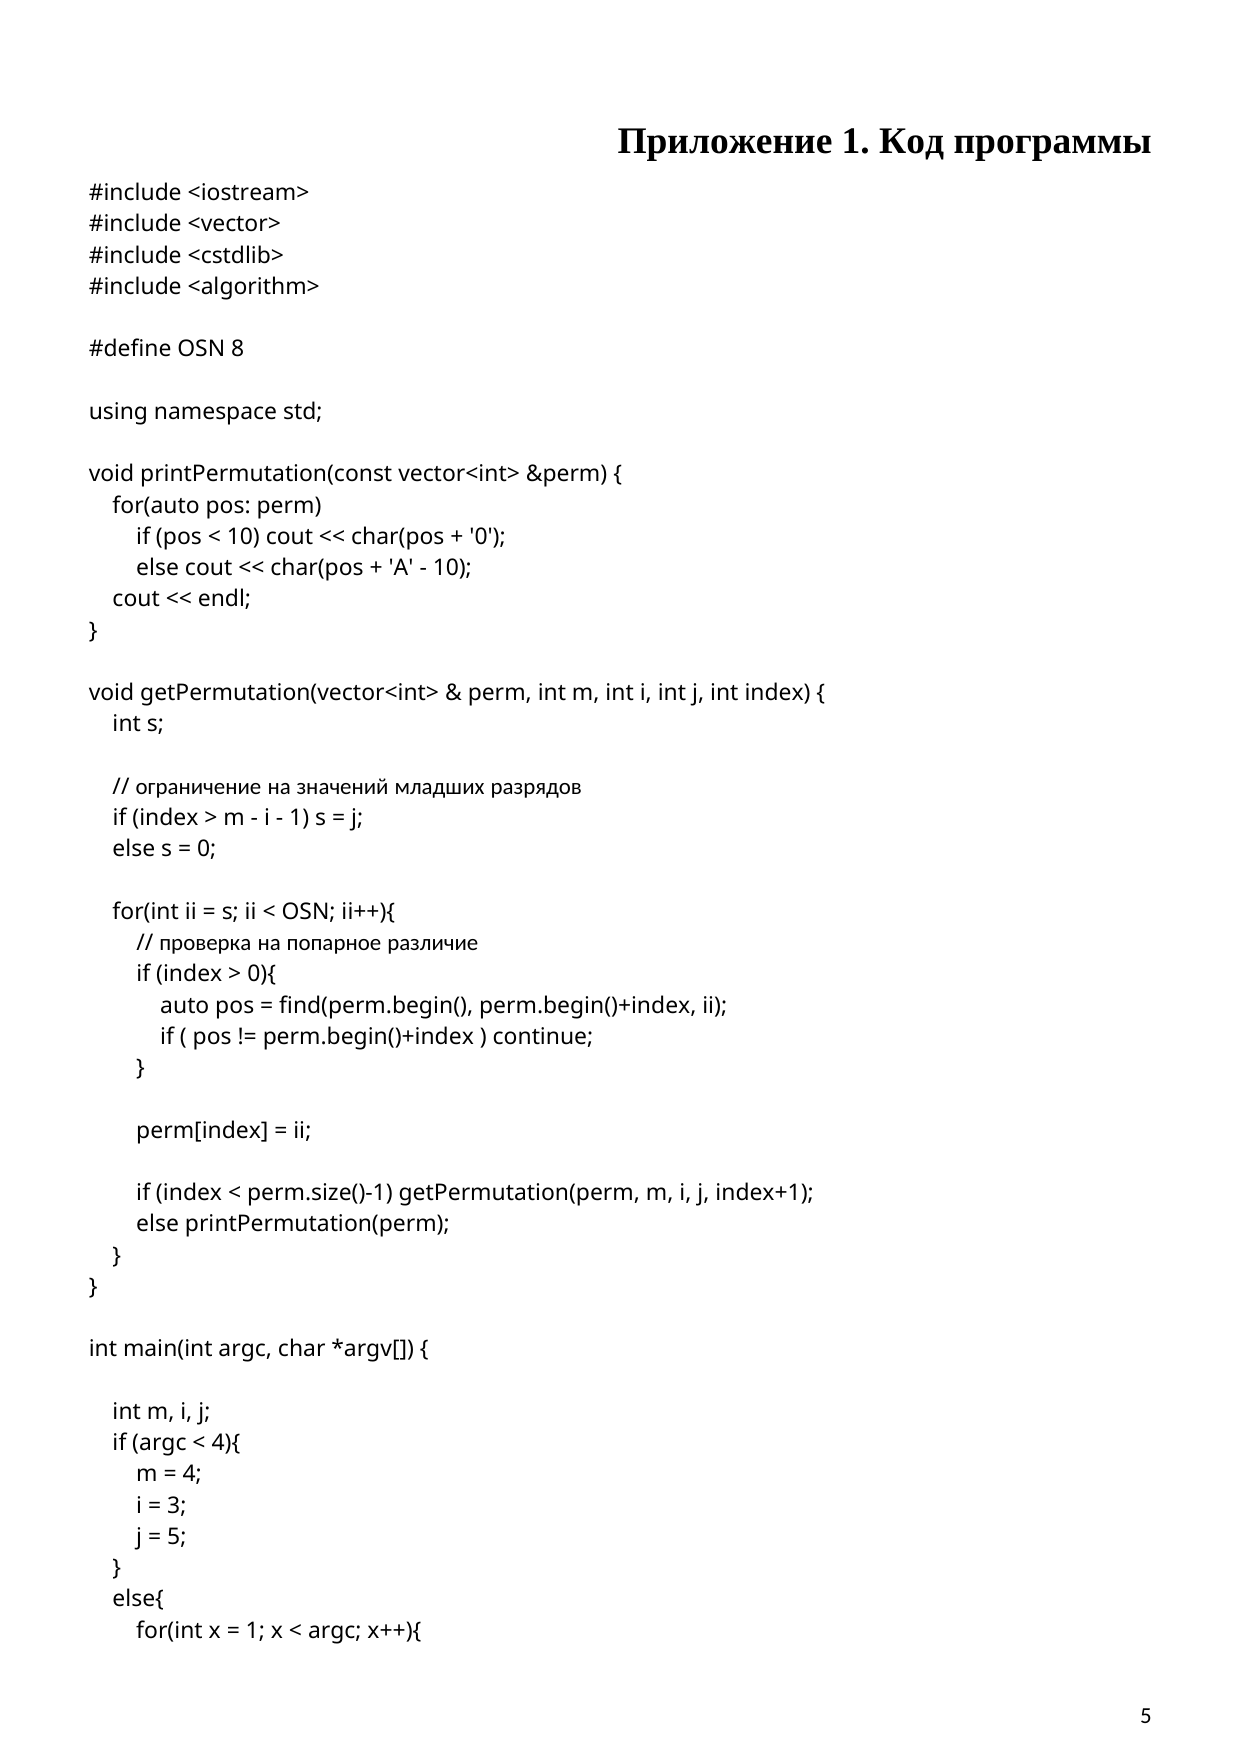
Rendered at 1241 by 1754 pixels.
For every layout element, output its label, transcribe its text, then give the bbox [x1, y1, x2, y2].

text for(int x = 1; x < argc; x++){ [88, 1613, 1152, 1645]
text } [88, 1238, 1152, 1270]
text #include <cstdlib> [88, 238, 1152, 270]
text else s = 0; [88, 832, 1152, 863]
text m = 4; [88, 1457, 1152, 1488]
text #include <algorithm> [88, 270, 1152, 301]
subtitle Приложение 1. Код программы [103, 118, 1152, 161]
text else{ [88, 1582, 1152, 1613]
text using namespace std; [88, 395, 1152, 426]
text perm[index] = ii; [88, 1113, 1152, 1145]
text int main(int argc, char *argv[]) { [88, 1332, 1152, 1363]
text if (index > m - i - 1) s = j; [88, 801, 1152, 832]
text } [88, 1270, 1152, 1301]
text auto pos = find(perm.begin(), perm.begin()+index, ii); [88, 988, 1152, 1020]
text #include <vector> [88, 207, 1152, 238]
text for(int ii = s; ii < OSN; ii++){ [88, 895, 1152, 926]
text else printPermutation(perm); [88, 1207, 1152, 1238]
text #define OSN 8 [88, 332, 1152, 363]
text int m, i, j; [88, 1395, 1152, 1426]
text } [88, 1051, 1152, 1082]
text cout << endl; [88, 582, 1152, 613]
text // ограничение на значений младших разрядов [88, 770, 1152, 801]
text if (index > 0){ [88, 957, 1152, 988]
text void printPermutation(const vector<int> &perm) { [88, 457, 1152, 488]
text } [88, 1551, 1152, 1582]
text else cout << char(pos + 'A' - 10); [88, 551, 1152, 582]
text for(auto pos: perm) [88, 488, 1152, 520]
text j = 5; [88, 1520, 1152, 1551]
text if ( pos != perm.begin()+index ) continue; [88, 1020, 1152, 1051]
text // проверка на попарное различие [88, 926, 1152, 957]
text if (pos < 10) cout << char(pos + '0'); [88, 520, 1152, 551]
text void getPermutation(vector<int> & perm, int m, int i, int j, int index) { [88, 676, 1152, 707]
text int s; [88, 707, 1152, 738]
text if (argc < 4){ [88, 1426, 1152, 1457]
text } [88, 613, 1152, 645]
text #include <iostream> [88, 176, 1152, 207]
text if (index < perm.size()-1) getPermutation(perm, m, i, j, index+1); [88, 1176, 1152, 1207]
text i = 3; [88, 1488, 1152, 1520]
